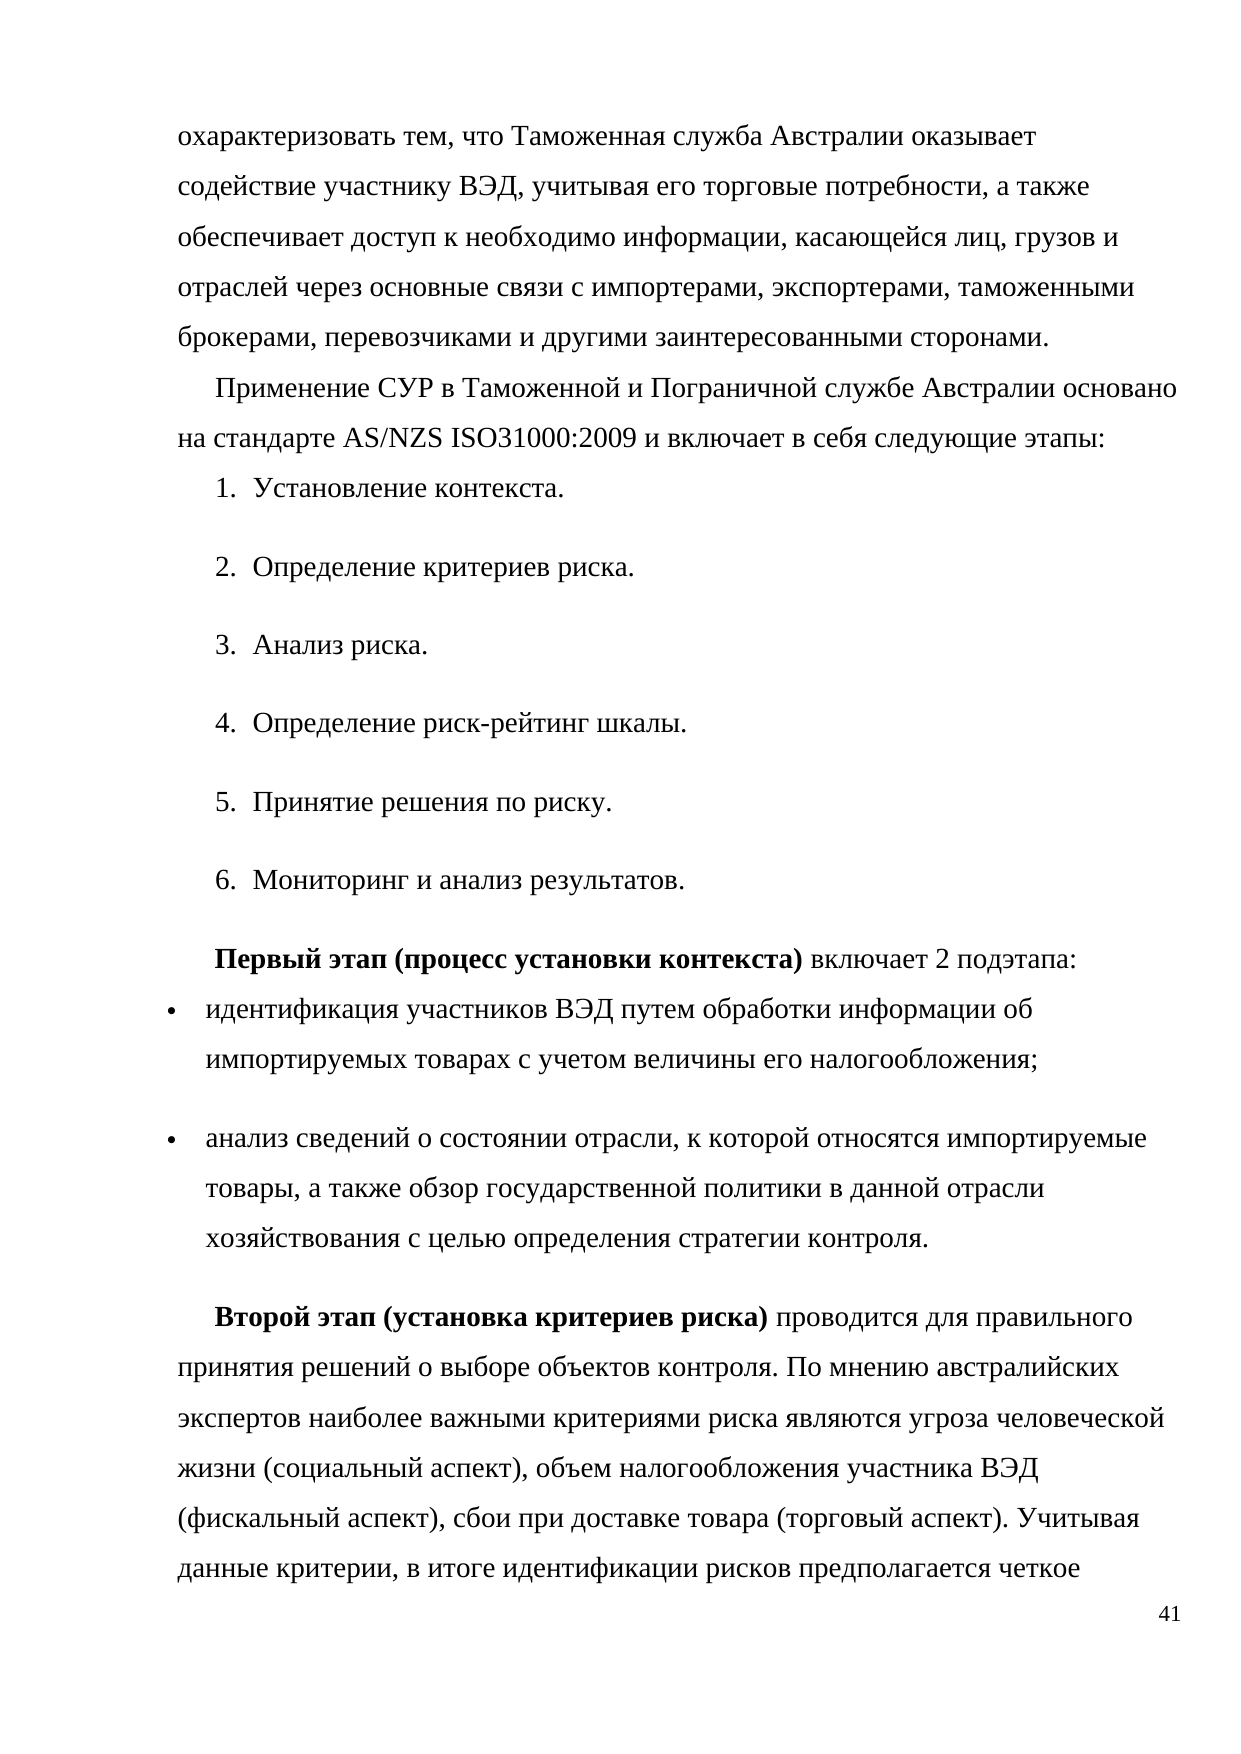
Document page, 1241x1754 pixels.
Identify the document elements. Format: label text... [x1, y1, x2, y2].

list идентификация участников ВЭД путем обработки информации об импортируемых товарах с учетом величины его налогообложения; [168, 991, 1181, 1075]
list Анализ риска. [215, 627, 1181, 661]
text Первый этап (процесс установки контекста) включает 2 подэтапа: [177, 941, 1181, 974]
list Определение критериев риска. [215, 549, 1181, 582]
list Установление контекста. [215, 470, 1181, 504]
list Мониторинг и анализ результатов. [215, 862, 1181, 896]
list Принятие решения по риску. [215, 784, 1181, 818]
list анализ сведений о состоянии отрасли, к которой относятся импортируемые товары, а также обзор государственной политики в данной отрасли хозяйствования с целью определения стратегии контроля. [168, 1120, 1181, 1254]
text Применение СУР в Таможенной и Пограничной службе Австралии основано на стандарте AS/NZS ISO31000:2009 и включает в себя следующие этапы: [177, 370, 1181, 453]
list Определение риск-рейтинг шкалы. [215, 706, 1181, 739]
